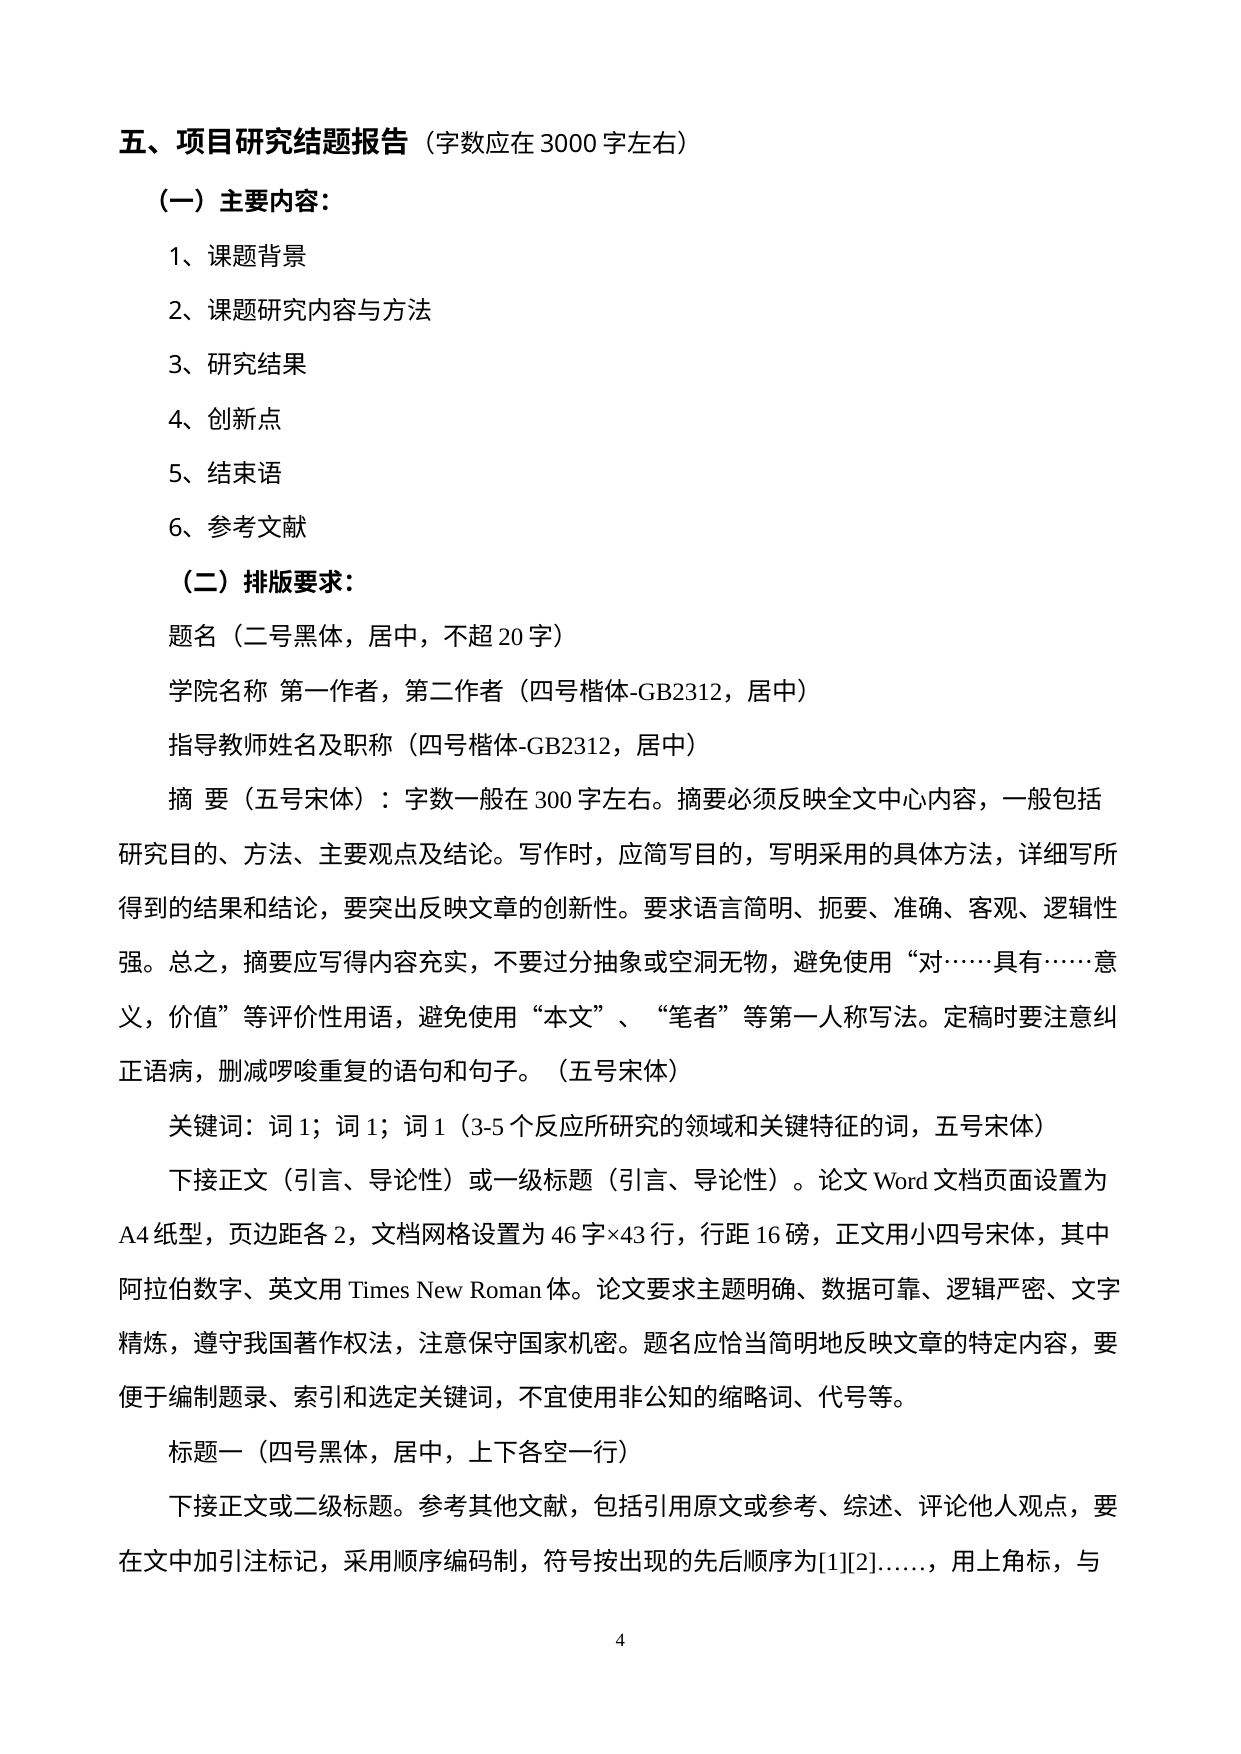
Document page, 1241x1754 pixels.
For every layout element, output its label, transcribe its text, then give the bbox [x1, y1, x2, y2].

text （一）主要内容： [118, 182, 1122, 218]
text 5、结束语 [118, 453, 1122, 490]
text 标题一（四号黑体，居中，上下各空一行） [118, 1432, 1122, 1468]
text 4、创新点 [118, 399, 1122, 435]
text 6、参考文献 [118, 508, 1122, 544]
text 指导教师姓名及职称（四号楷体-GB2312，居中） [118, 725, 1122, 762]
text 学院名称 第一作者，第二作者（四号楷体-GB2312，居中） [118, 671, 1122, 707]
text 下接正文（引言、导论性）或一级标题（引言、导论性）。论文Word文档页面设置为A4纸型，页边距各2，文档网格设置为46字×43行，行距16磅，正文用小四号宋体，其中阿拉伯数字、英文用Times New Roman体。论文要求主题明确、数据可靠、逻辑严密、文字精炼，遵守我国著作权法，注意保守国家机密。题名应恰当简明地反映文章的特定内容，要便于编制题录、索引和选定关键词，不宜使用非公知的缩略词、代号等。 [118, 1160, 1122, 1414]
text 关键词：词1；词1；词1（3-5个反应所研究的领域和关键特征的词，五号宋体） [118, 1106, 1122, 1142]
text 五、项目研究结题报告（字数应在3000字左右） [118, 118, 1122, 160]
text 1、课题背景 [118, 236, 1122, 272]
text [118, 1487, 1122, 1577]
text 3、研究结果 [118, 345, 1122, 381]
text （二）排版要求： [118, 562, 1122, 598]
text 摘 要（五号宋体）：字数一般在300字左右。摘要必须反映全文中心内容，一般包括研究目的、方法、主要观点及结论。写作时，应简写目的，写明采用的具体方法，详细写所得到的结果和结论，要突出反映文章的创新性。要求语言简明、扼要、准确、客观、逻辑性强。总之，摘要应写得内容充实，不要过分抽象或空洞无物，避免使用“对……具有……意义，价值”等评价性用语，避免使用“本文”、“笔者”等第一人称写法。定稿时要注意纠正语病，删减啰唆重复的语句和句子。（五号宋体） [118, 780, 1122, 1088]
text 2、课题研究内容与方法 [118, 290, 1122, 327]
text 题名（二号黑体，居中，不超20字） [118, 617, 1122, 653]
